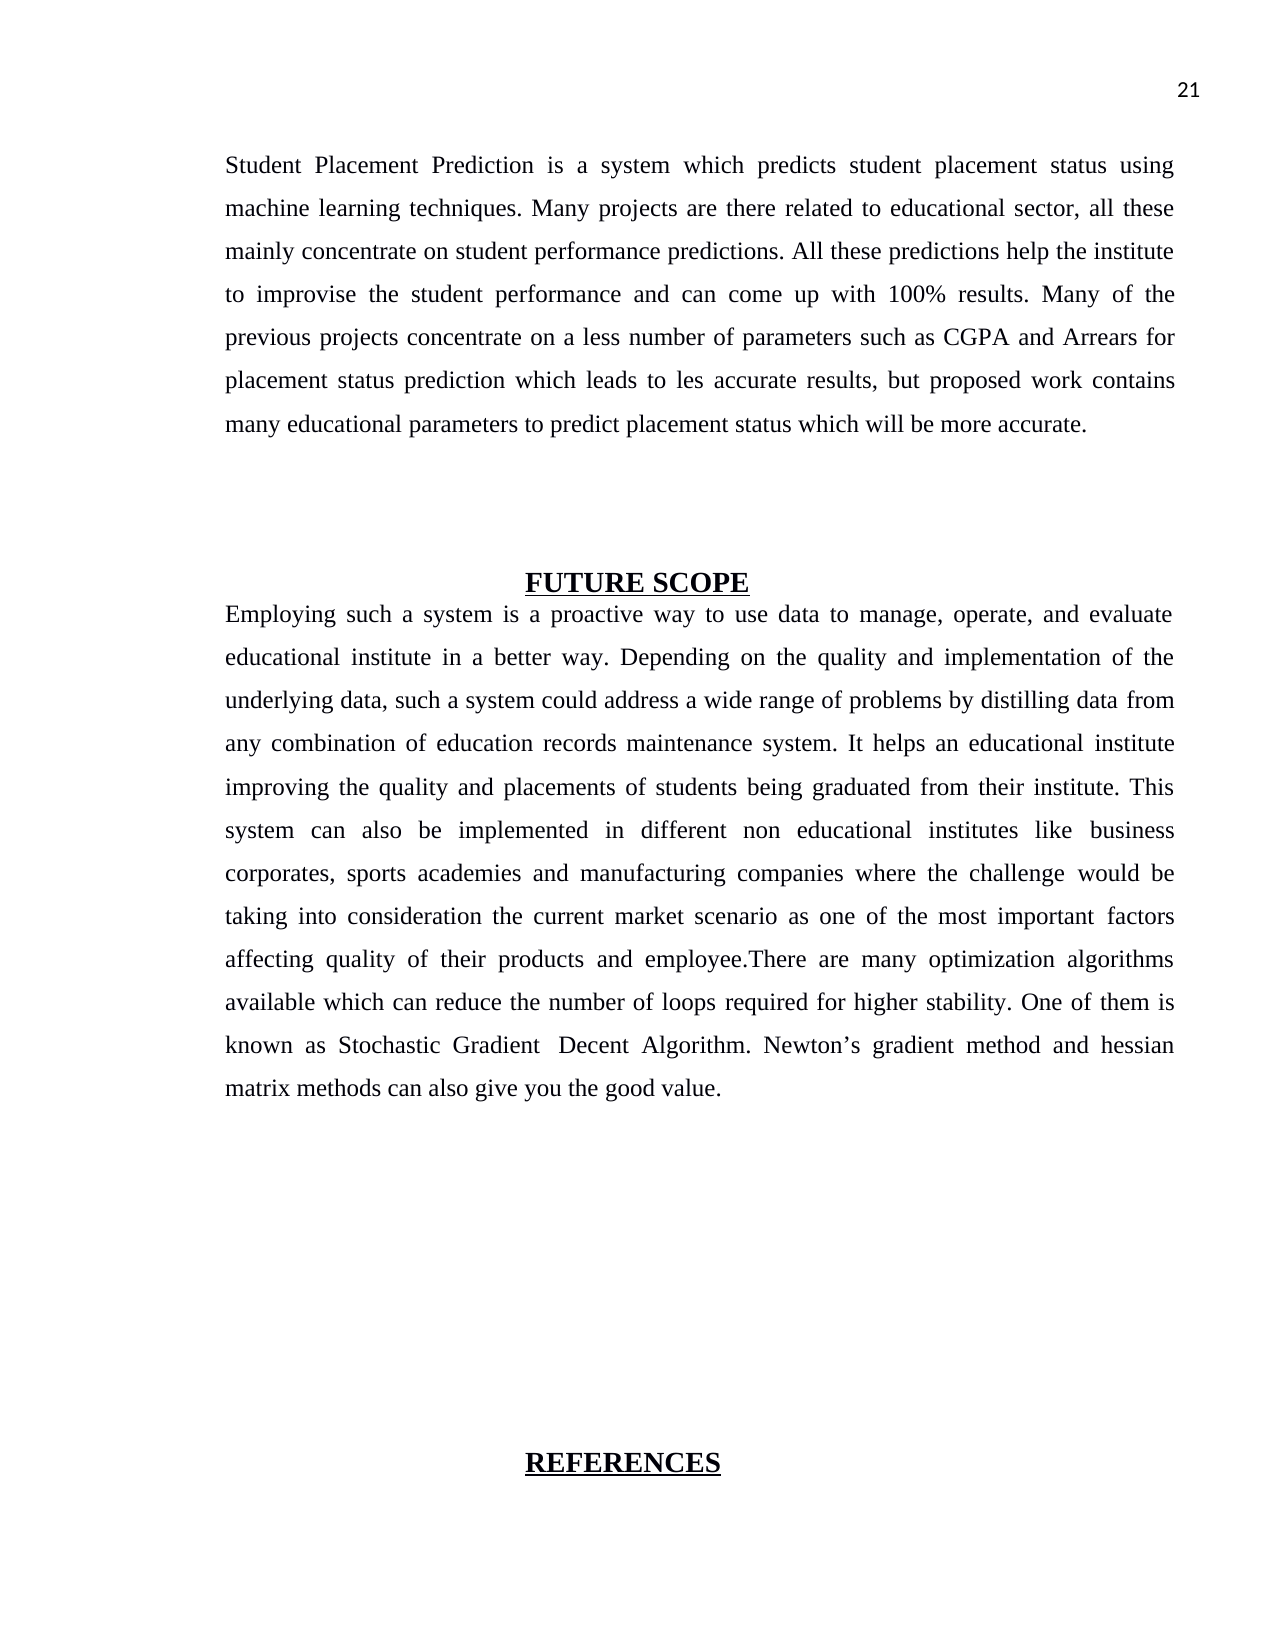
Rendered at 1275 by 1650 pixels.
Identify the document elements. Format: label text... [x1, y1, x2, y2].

subtitle FUTURE SCOPE [225, 566, 1200, 599]
text Employing such a system is a proactive way to use data to manage, operate, and evaluate educational institute in a better way. Depending on the quality and implementation of the underlying data, such a system could address a wide range of problems by distilling data from any combination of education records maintenance system. It helps an educational institute improving the quality and placements of students being graduated from their institute. This system can also be implemented in different non educational institutes like business corporates, sports academies and manufacturing companies where the challenge would be taking into consideration the current market scenario as one of the most important factors affecting quality of their products and employee.There are many optimization algorithms available which can reduce the number of loops required for higher stability. One of them is known as Stochastic Gradient Decent Algorithm. Newton’s gradient method and hessian matrix methods can also give you the good value. [225, 599, 1175, 1102]
text Student Placement Prediction is a system which predicts student placement status using machine learning techniques. Many projects are there related to educational sector, all these mainly concentrate on student performance predictions. All these predictions help the institute to improvise the student performance and can come up with 100% results. Many of the previous projects concentrate on a less number of parameters such as CGPA and Arrears for placement status prediction which leads to les accurate results, but proposed work contains many educational parameters to predict placement status which will be more accurate. [225, 150, 1175, 437]
subtitle REFERENCES [225, 1445, 1200, 1479]
